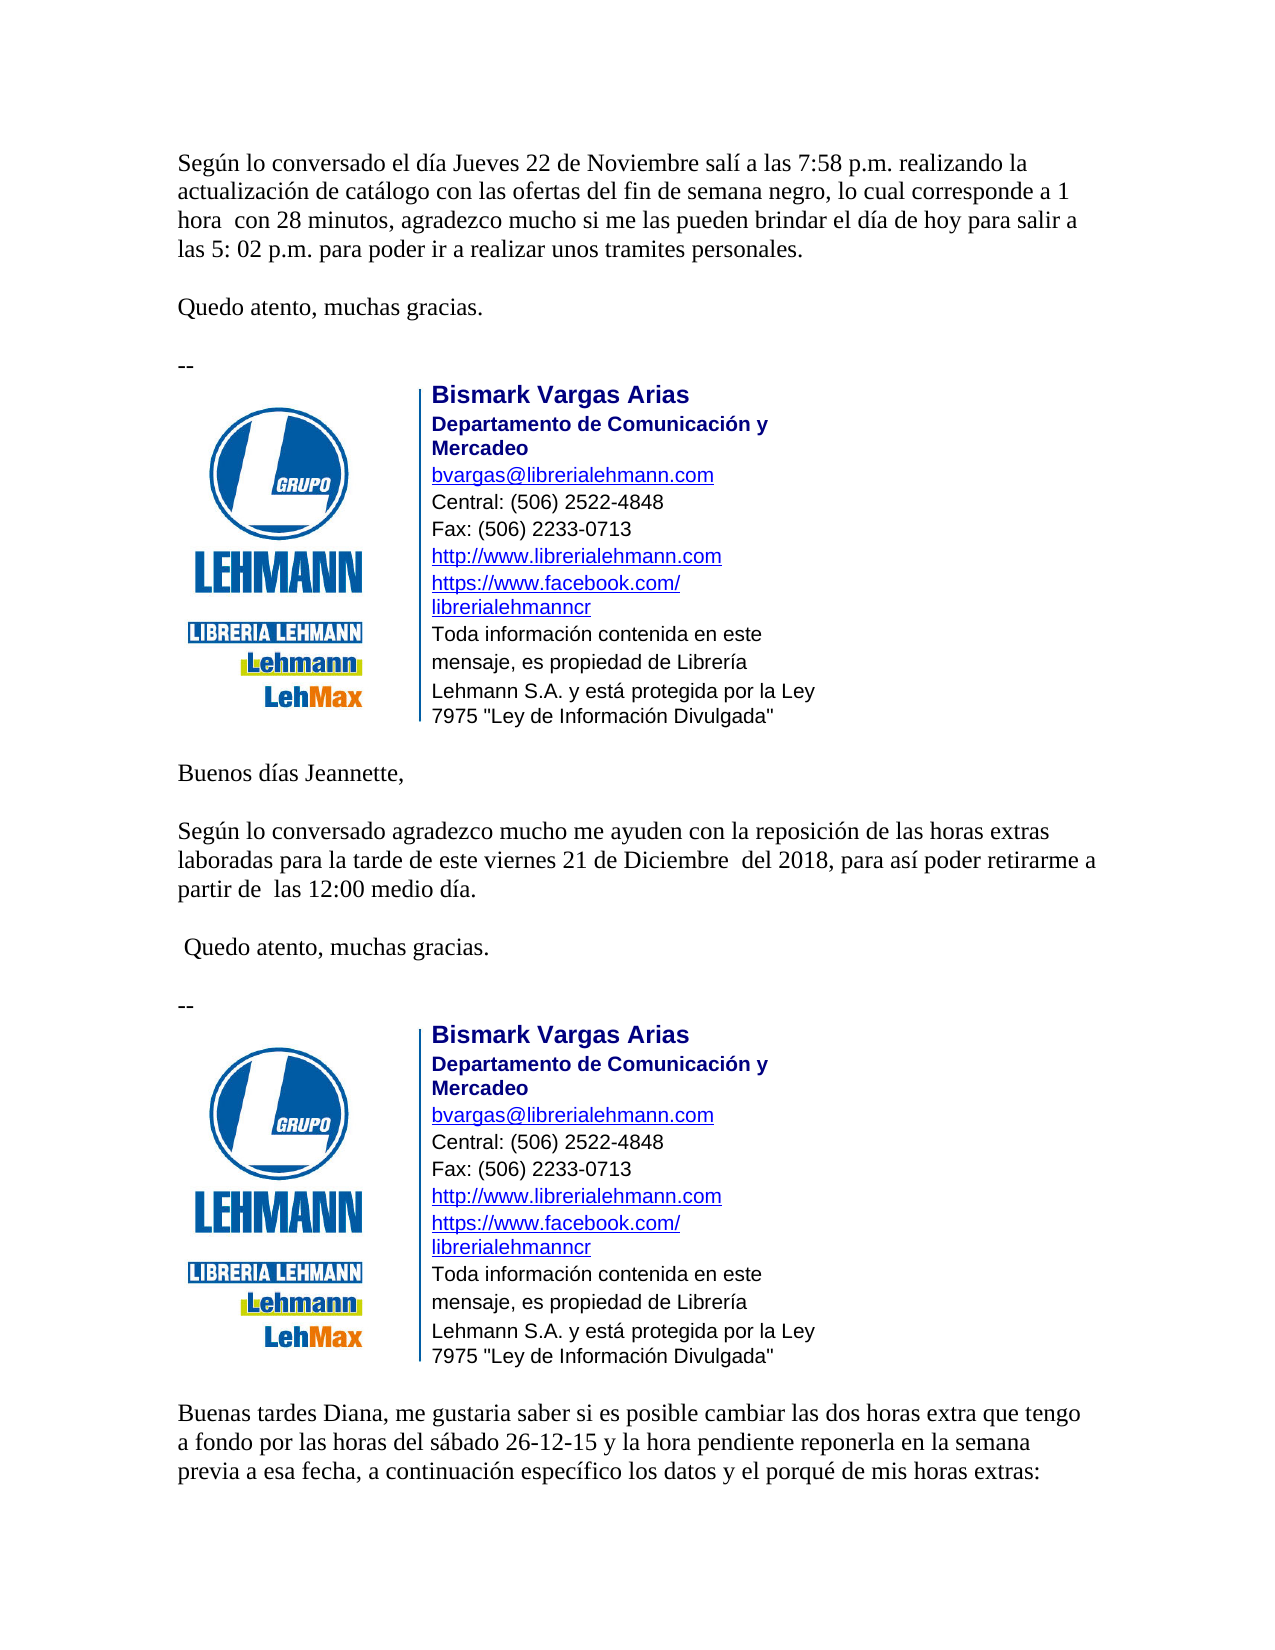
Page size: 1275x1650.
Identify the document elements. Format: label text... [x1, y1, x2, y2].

table_header [177, 379, 430, 729]
table_cell bvargas@librerialehmann.com [430, 1101, 840, 1128]
table_header [177, 1019, 430, 1369]
table_cell Departamento de Comunicación y Mercadeo [430, 410, 840, 461]
picture [178, 1022, 429, 1366]
text Según lo conversado el día Jueves 22 de Noviembre salí a las 7:58 p.m. realizando la actualización de catálogo con las ofertas del fin de semana negro, lo cual corresponde a 1 hora con 28 minutos, agradezco mucho si me las pueden brindar el día de hoy para salir a las 5: 02 p.m. para poder ir a realizar unos tramites personales. [177, 148, 1098, 263]
table_cell https://www.facebook.com/librerialehmanncr [430, 570, 840, 621]
text Buenas tardes Diana, me gustaria saber si es posible cambiar las dos horas extra que tengo a fondo por las horas del sábado 26-12-15 y la hora pendiente reponerla en la semana previa a esa fecha, a continuación específico los datos y el porqué de mis horas extras: [177, 1398, 1098, 1485]
table_cell Departamento de Comunicación y Mercadeo [430, 1050, 840, 1101]
table_cell Toda información contenida en este mensaje, es propiedad de Librería Lehmann S.A. y está protegida por la Ley 7975 "Ley de Información Divulgada" [430, 621, 840, 729]
table_header Bismark Vargas Arias [430, 379, 840, 410]
table_cell http://www.librerialehmann.com [430, 543, 840, 570]
table_cell Central: (506) 2522-4848 [430, 1129, 840, 1156]
table_cell Toda información contenida en este mensaje, es propiedad de Librería Lehmann S.A. y está protegida por la Ley 7975 "Ley de Información Divulgada" [430, 1261, 840, 1369]
picture [178, 382, 429, 726]
text Buenos días Jeannette, [177, 758, 1098, 787]
text -- [177, 350, 1098, 378]
text -- [177, 990, 1098, 1018]
text Quedo atento, muchas gracias. [177, 292, 1098, 321]
table_cell Central: (506) 2522-4848 [430, 489, 840, 516]
table_cell Fax: (506) 2233-0713 [430, 516, 840, 543]
table_cell bvargas@librerialehmann.com [430, 461, 840, 488]
table_cell http://www.librerialehmann.com [430, 1183, 840, 1210]
table_header Bismark Vargas Arias [430, 1019, 840, 1050]
text Quedo atento, muchas gracias. [177, 932, 1098, 961]
table_cell https://www.facebook.com/librerialehmanncr [430, 1210, 840, 1261]
text Según lo conversado agradezco mucho me ayuden con la reposición de las horas extras laboradas para la tarde de este viernes 21 de Diciembre del 2018, para así poder retirarme a partir de las 12:00 medio día. [177, 816, 1098, 903]
table_cell Fax: (506) 2233-0713 [430, 1156, 840, 1183]
